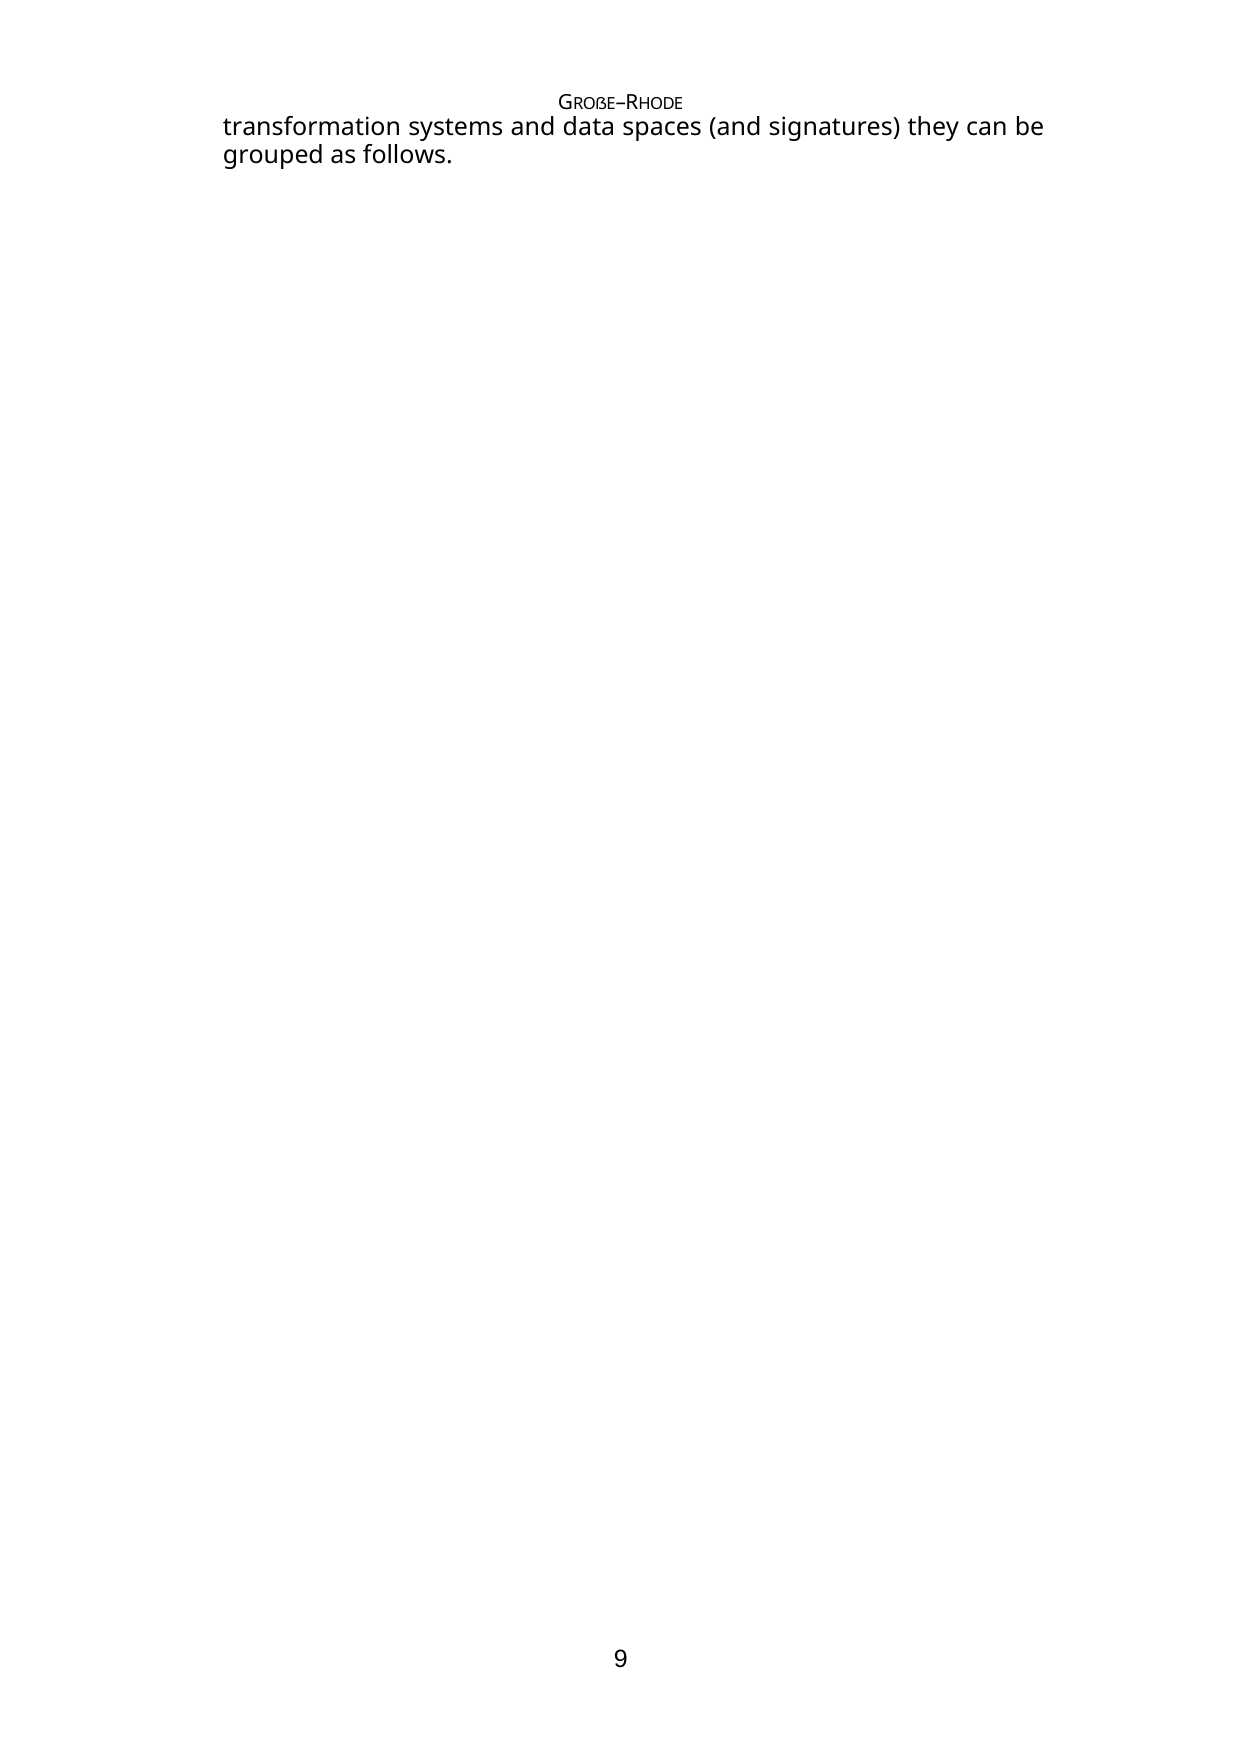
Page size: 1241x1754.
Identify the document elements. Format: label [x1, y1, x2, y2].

text [223, 112, 1045, 170]
